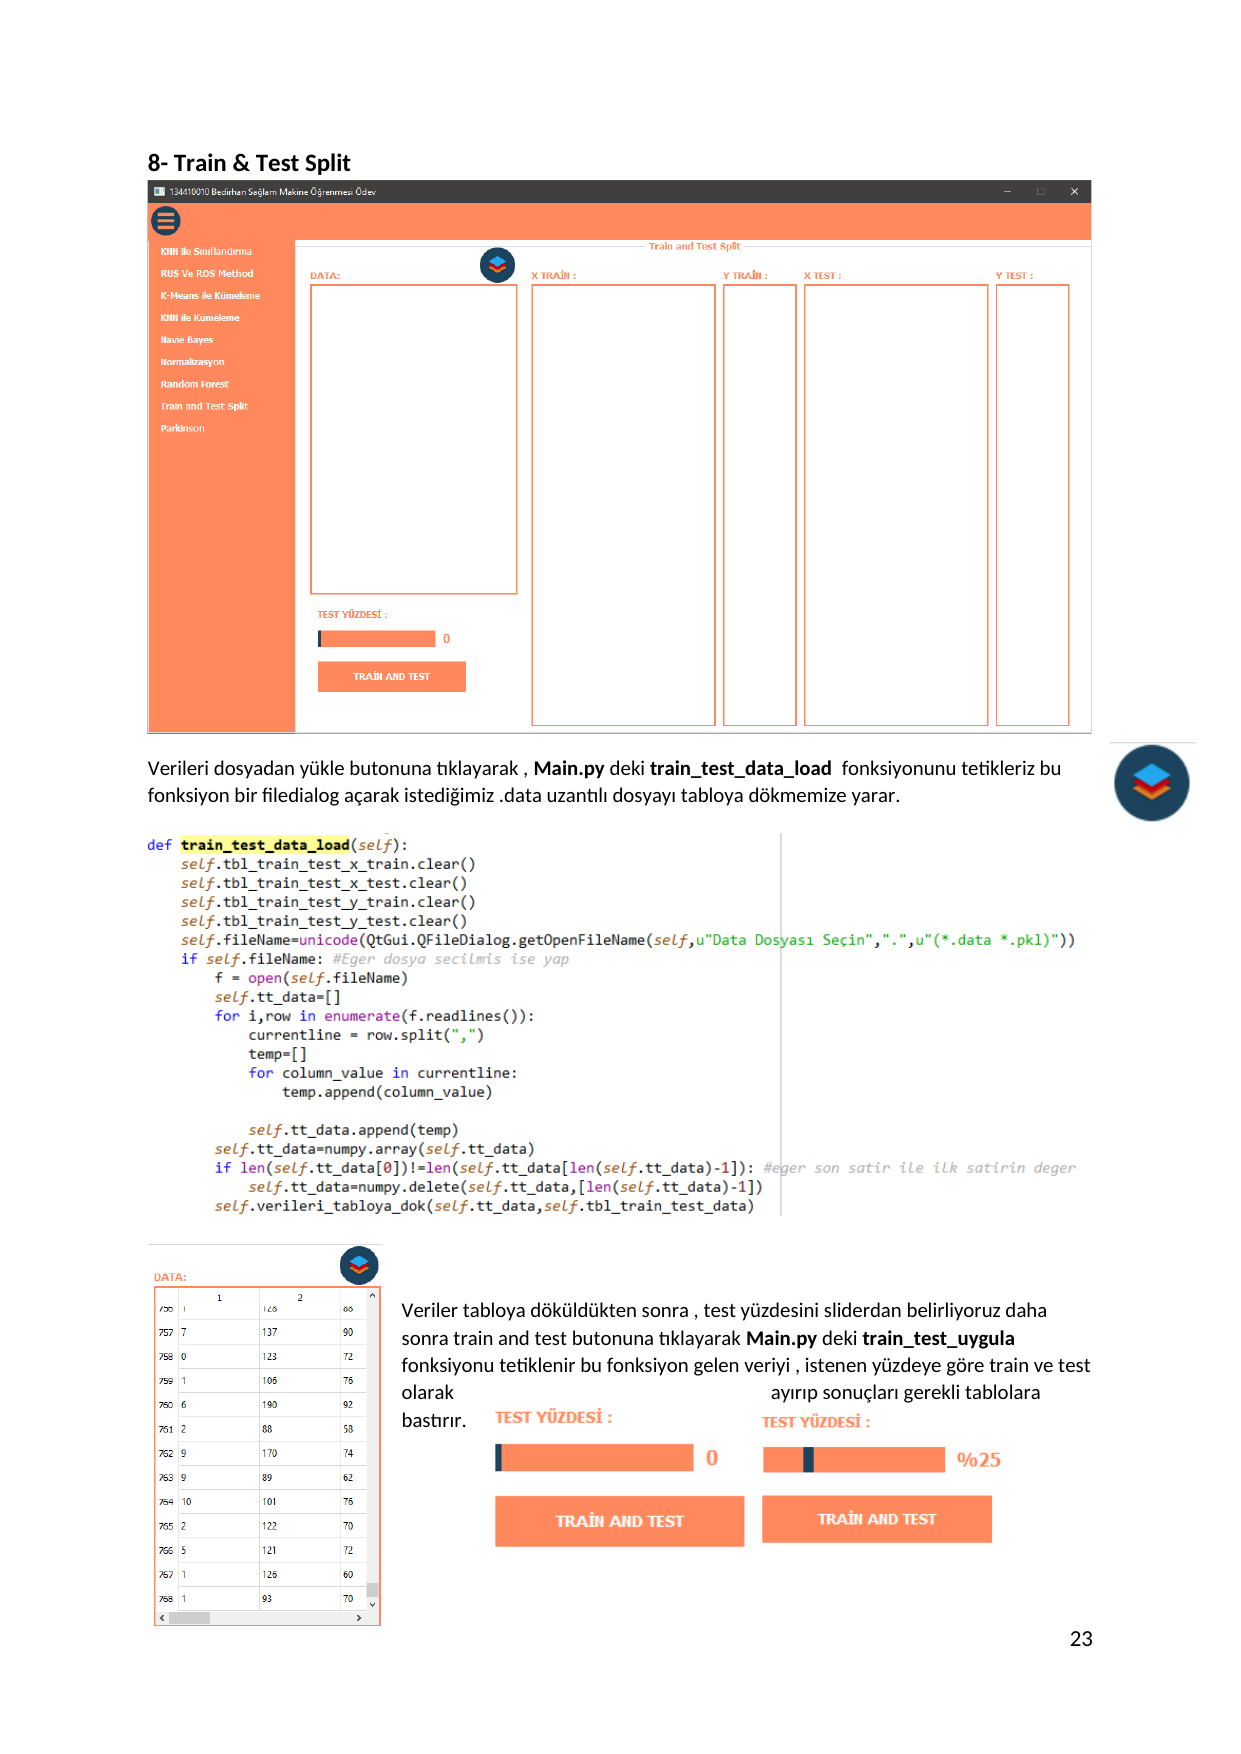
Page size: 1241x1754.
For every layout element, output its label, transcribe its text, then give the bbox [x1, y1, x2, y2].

picture [147, 833, 1077, 1216]
picture [760, 1410, 1007, 1551]
picture [147, 1244, 383, 1630]
picture [488, 1402, 752, 1563]
text 8- Train & Test Split [148, 148, 1093, 178]
picture [147, 180, 1092, 734]
text Veriler tabloya döküldükten sonra , test yüzdesini sliderdan belirliyoruz daha sonra train and test butonuna tıklayarak Main.py deki train_test_uygula fonksiyonu tetiklenir bu fonksiyon gelen veriyi , istenen yüzdeye göre train ve test olarak ayırıp sonuçları gerekli tablolara bastırır. [383, 1297, 1093, 1432]
picture [1110, 742, 1196, 823]
